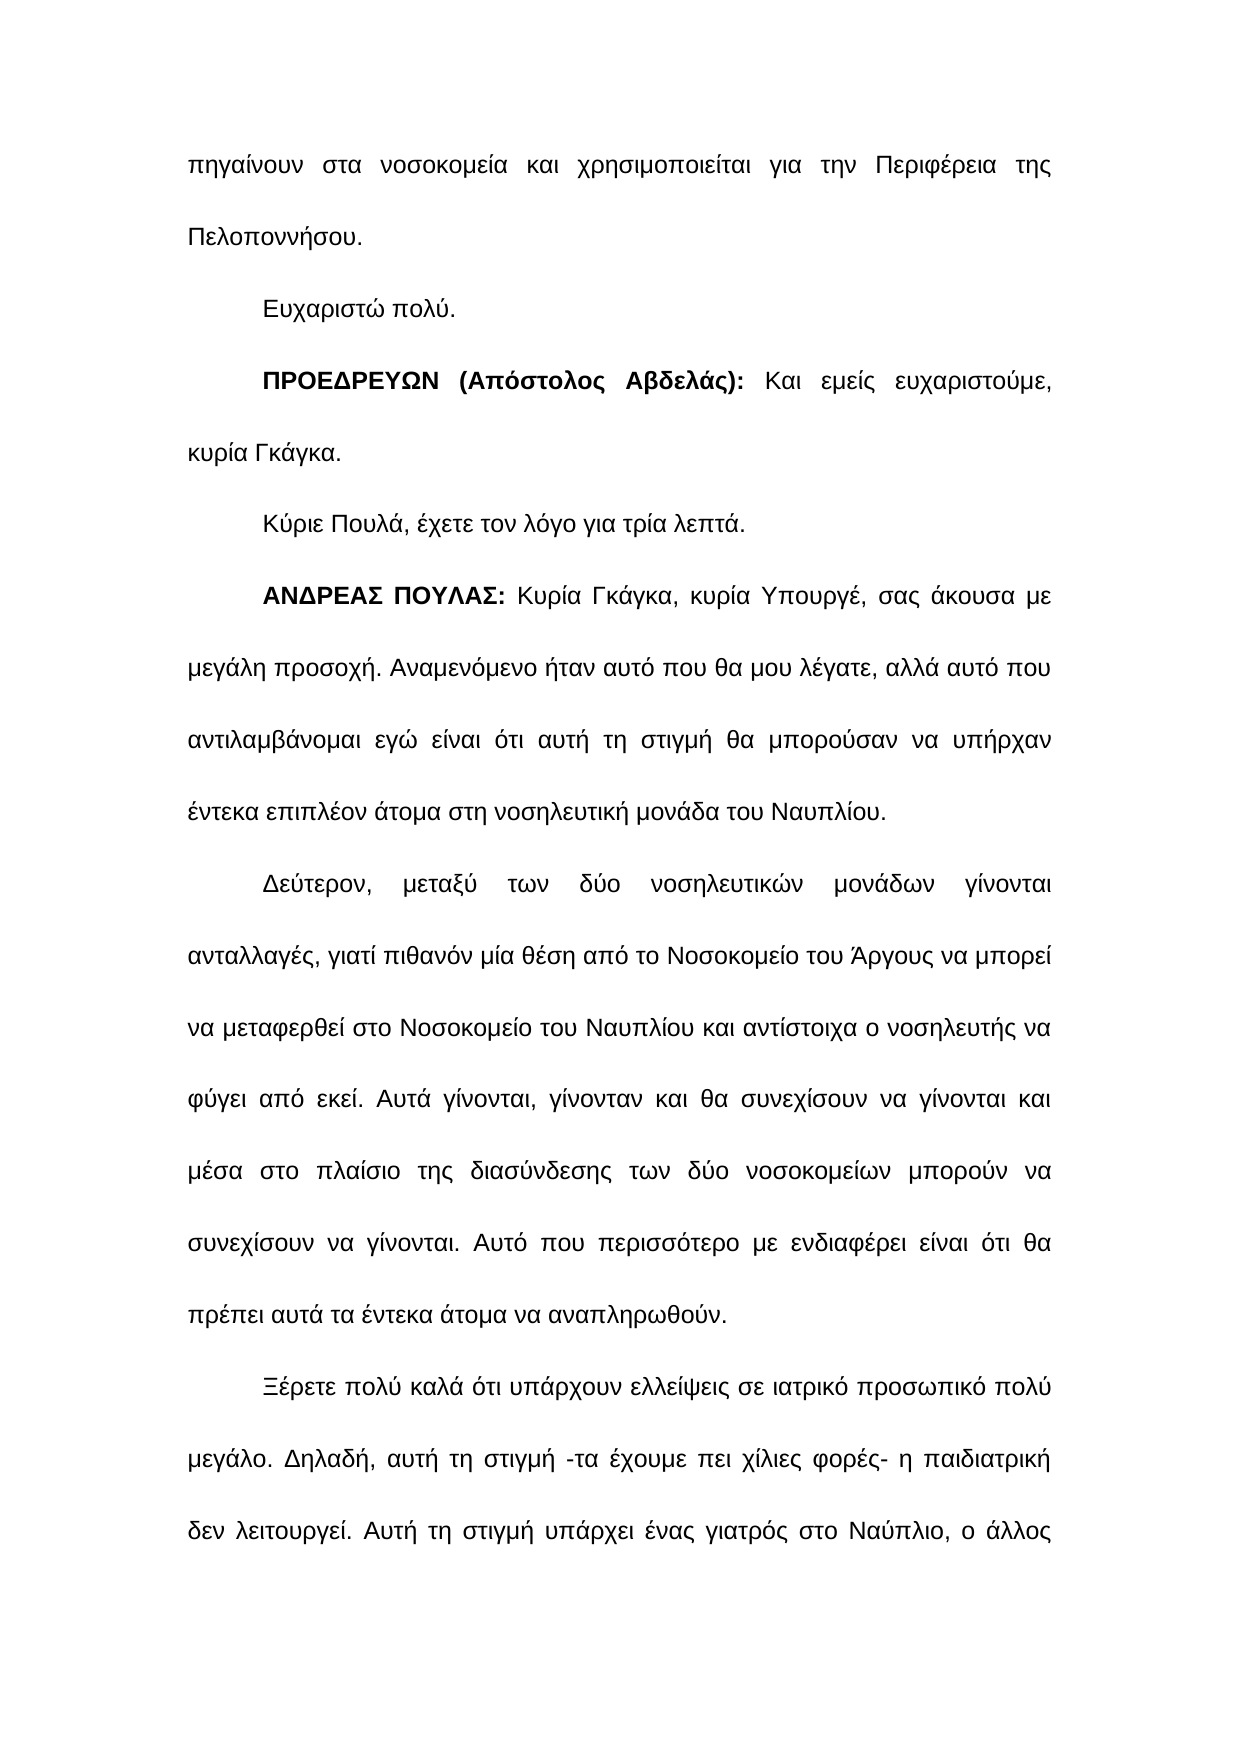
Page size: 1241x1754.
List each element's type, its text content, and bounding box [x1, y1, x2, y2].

text Κύριε Πουλά, έχετε τον λόγο για τρία λεπτά. [187, 509, 1053, 538]
text ΑΝΔΡΕΑΣ ΠΟΥΛΑΣ: Κυρία Γκάγκα, κυρία Υπουργέ, σας άκουσα με μεγάλη προσοχή. Αναμενόμενο ήταν αυτό που θα μου λέγατε, αλλά αυτό που αντιλαμβάνομαι εγώ είναι ότι αυτή τη στιγμή θα μπορούσαν να υπήρχαν έντεκα επιπλέον άτομα στη νοσηλευτική μονάδα του Ναυπλίου. [187, 581, 1053, 826]
text Ευχαριστώ πολύ. [187, 294, 1053, 322]
text Δεύτερον, μεταξύ των δύο νοσηλευτικών μονάδων γίνονται ανταλλαγές, γιατί πιθανόν μία θέση από το Νοσοκομείο του Άργους να μπορεί να μεταφερθεί στο Νοσοκομείο του Ναυπλίου και αντίστοιχα ο νοσηλευτής να φύγει από εκεί. Αυτά γίνονται, γίνονταν και θα συνεχίσουν να γίνονται και μέσα στο πλαίσιο της διασύνδεσης των δύο νοσοκομείων μπορούν να συνεχίσουν να γίνονται. Αυτό που περισσότερο με ενδιαφέρει είναι ότι θα πρέπει αυτά τα έντεκα άτομα να αναπληρωθούν. [187, 869, 1053, 1329]
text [187, 1372, 1053, 1544]
text ΠΡΟΕΔΡΕΥΩΝ (Απόστολος Αβδελάς): Και εμείς ευχαριστούμε, κυρία Γκάγκα. [187, 366, 1053, 466]
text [187, 150, 1053, 251]
